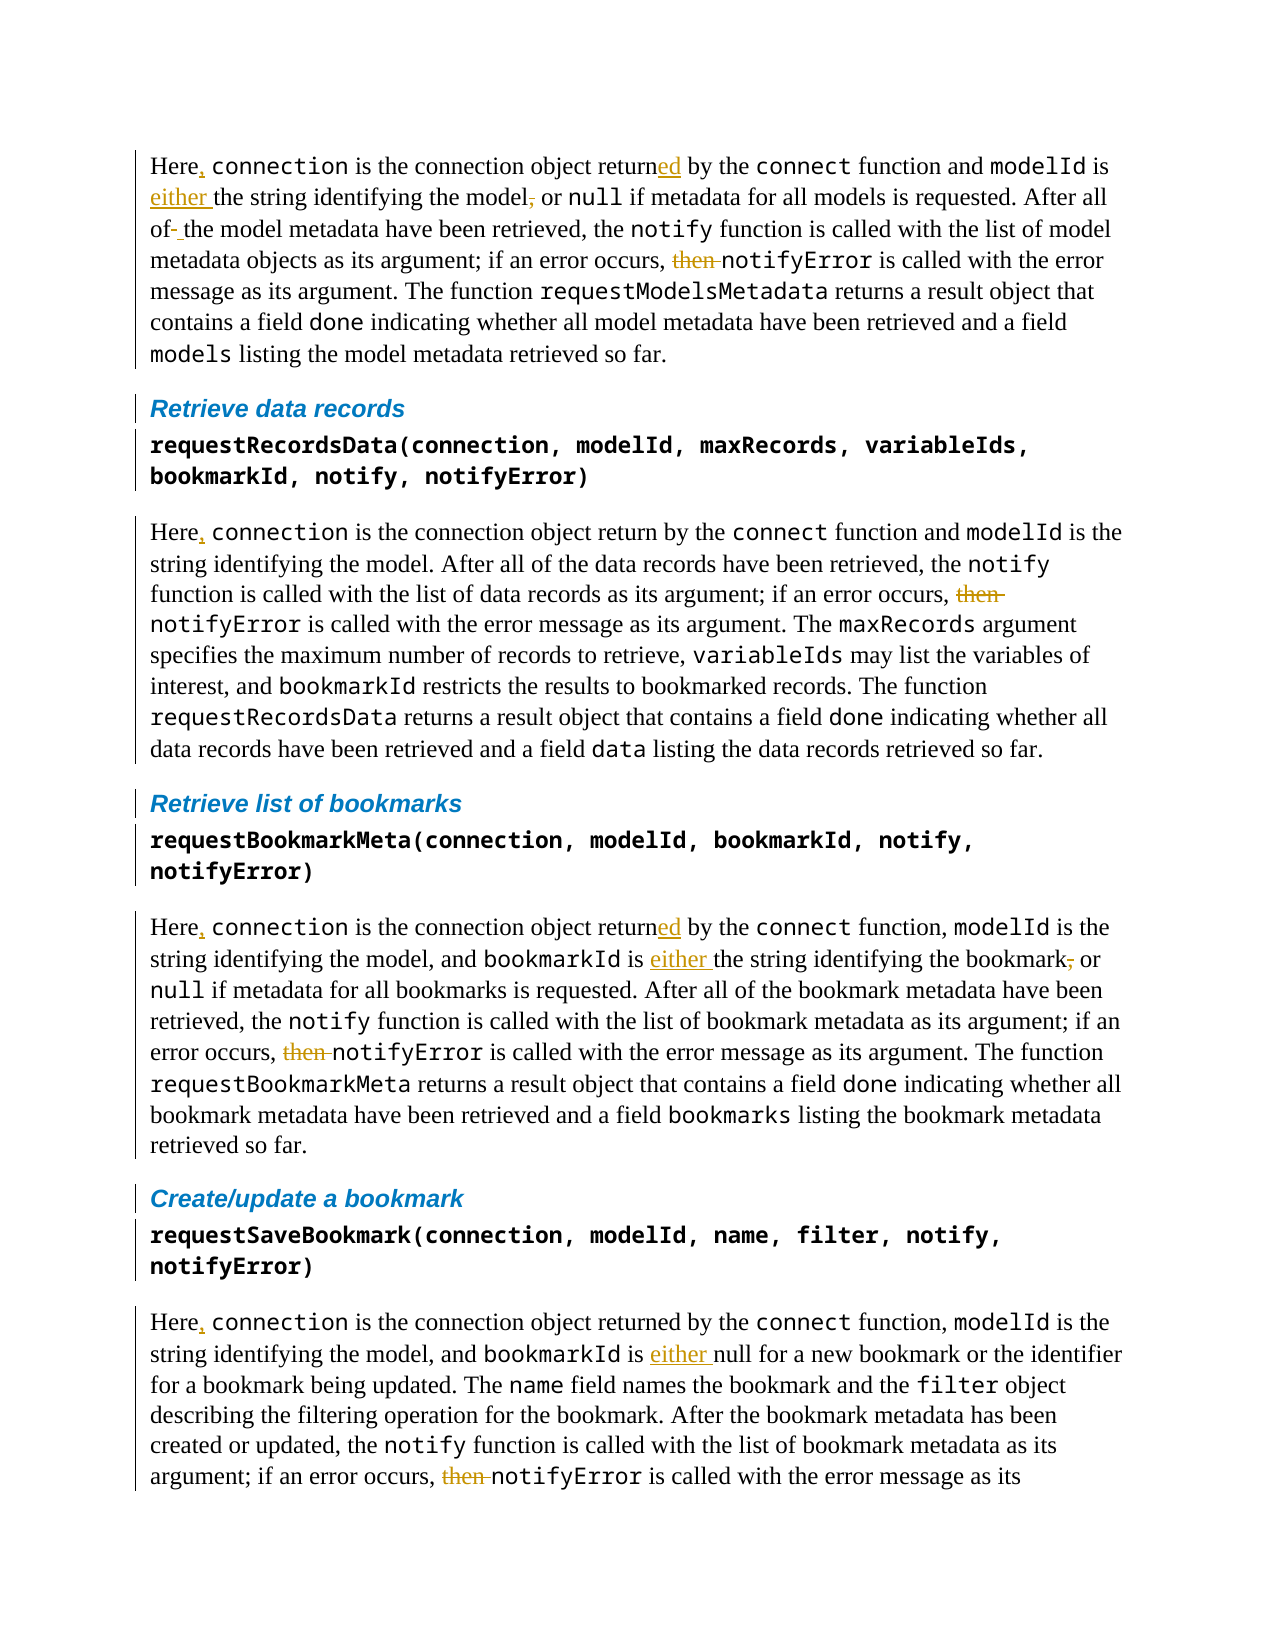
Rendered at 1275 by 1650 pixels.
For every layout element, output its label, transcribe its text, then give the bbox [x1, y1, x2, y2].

text Retrieve list of bookmarks [150, 789, 1125, 817]
text requestRecordsData(connection, modelId, maxRecords, variableIds, bookmarkId, notify, notifyError) [150, 429, 1125, 491]
text Here connection is the connection object return by the connect function and modelId is the string identifying the model or null if metadata for all models is requested. After all ofthe model metadata have been retrieved, the notify function is called with the list of model metadata objects as its argument; if an error occurs, notifyError is called with the error message as its argument. The function requestModelsMetadata returns a result object that contains a field done indicating whether all model metadata have been retrieved and a field models listing the model metadata retrieved so far. [150, 150, 1125, 369]
text requestBookmarkMeta(connection, modelId, bookmarkId, notify, notifyError) [150, 824, 1125, 886]
text requestSaveBookmark(connection, modelId, name, filter, notify, notifyError) [150, 1219, 1125, 1281]
text Here connection is the connection object return by the connect function and modelId is the string identifying the model. After all of the data records have been retrieved, the notify function is called with the list of data records as its argument; if an error occurs, notifyError is called with the error message as its argument. The maxRecords argument specifies the maximum number of records to retrieve, variableIds may list the variables of interest, and bookmarkId restricts the results to bookmarked records. The function requestRecordsData returns a result object that contains a field done indicating whether all data records have been retrieved and a field data listing the data records retrieved so far. [150, 516, 1125, 764]
text Here connection is the connection object return by the connect function, modelId is the string identifying the model, and bookmarkId is the string identifying the bookmark or null if metadata for all bookmarks is requested. After all of the bookmark metadata have been retrieved, the notify function is called with the list of bookmark metadata as its argument; if an error occurs, notifyError is called with the error message as its argument. The function requestBookmarkMeta returns a result object that contains a field done indicating whether all bookmark metadata have been retrieved and a field bookmarks listing the bookmark metadata retrieved so far. [150, 911, 1125, 1159]
text Create/update a bookmark [150, 1184, 1125, 1212]
text Retrieve data records [150, 394, 1125, 422]
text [150, 1306, 1125, 1491]
